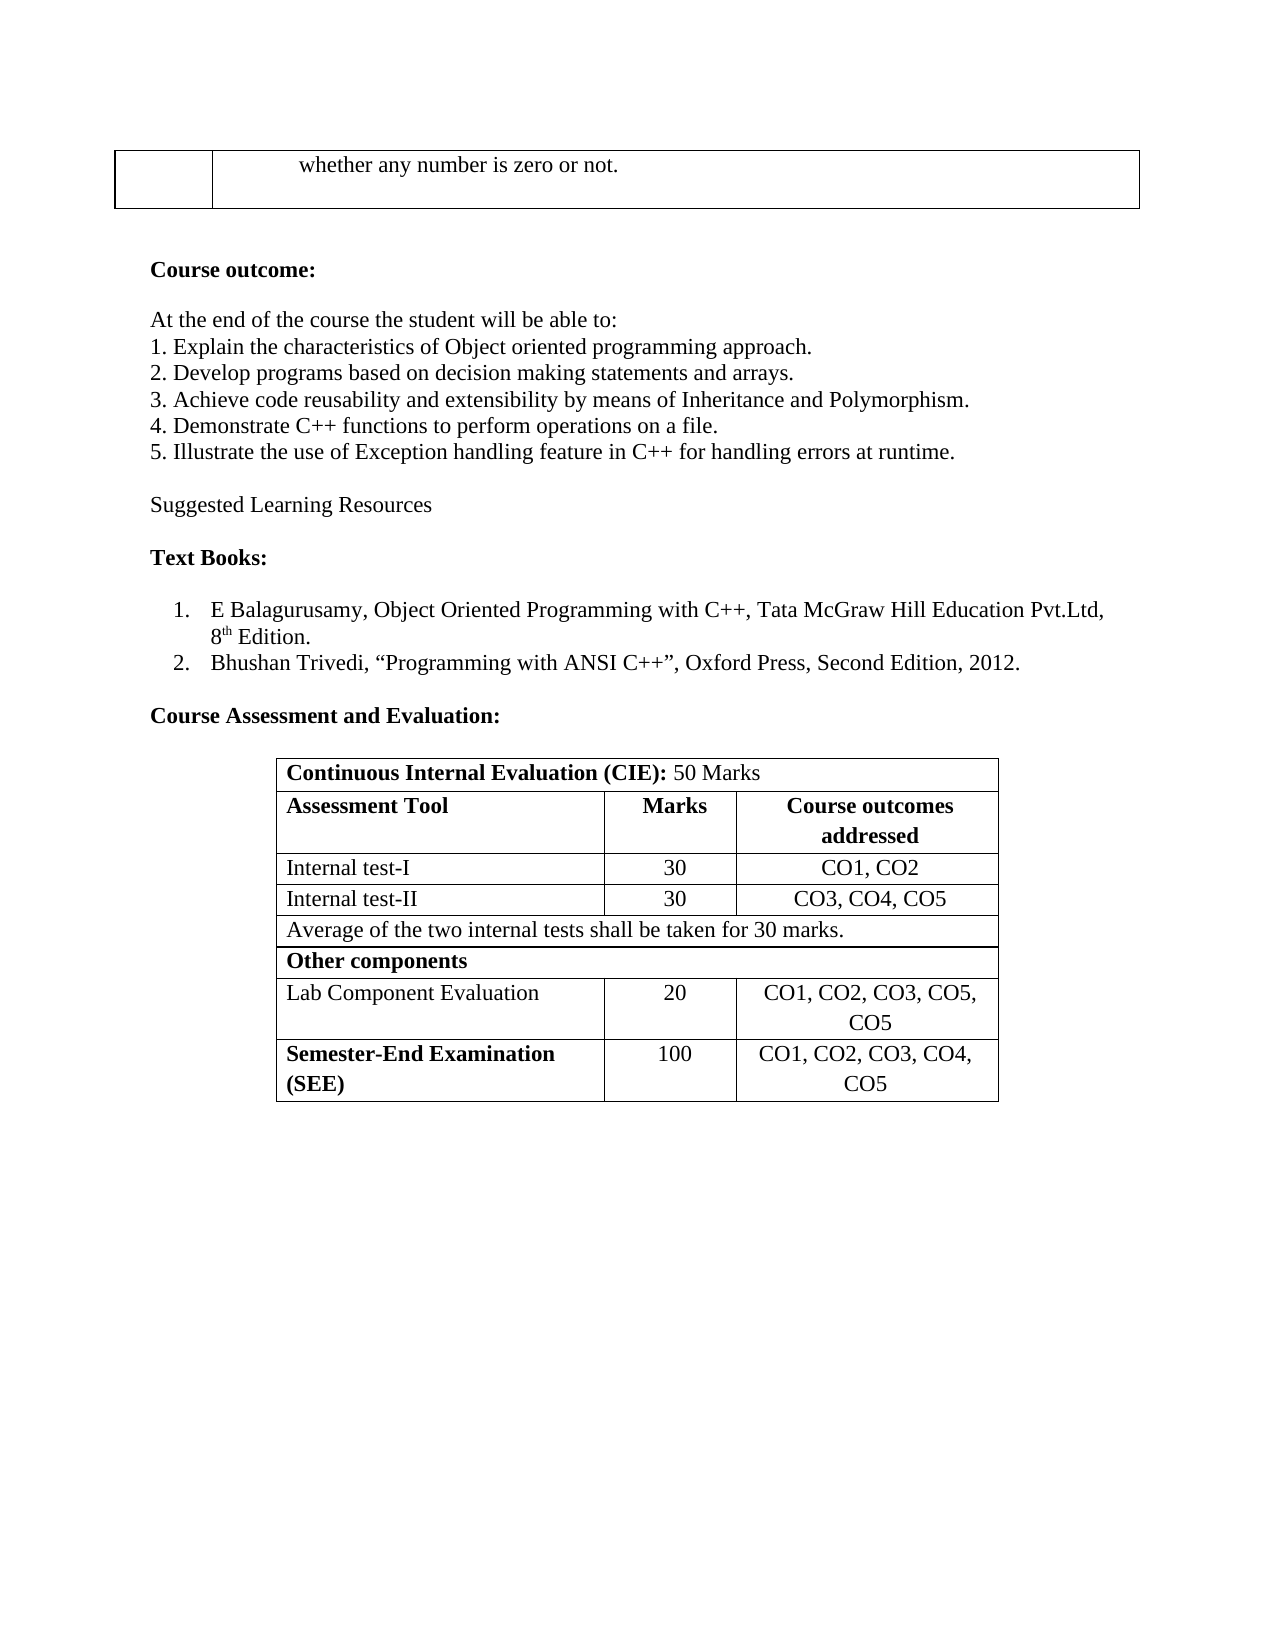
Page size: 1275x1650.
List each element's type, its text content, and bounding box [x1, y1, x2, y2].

table_cell Other components [277, 948, 998, 978]
table_header Continuous Internal Evaluation (CIE): 50 Marks [277, 759, 998, 791]
text Course outcome: [150, 258, 1125, 282]
table_cell Semester-End Examination (SEE) [277, 1040, 604, 1101]
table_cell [213, 151, 1139, 208]
table_cell 30 [605, 854, 736, 884]
text 1. Explain the characteristics of Object oriented programming approach. [150, 333, 1125, 359]
table_cell 30 [605, 885, 736, 915]
table_cell 100 [605, 1040, 736, 1101]
text Text Books: [150, 544, 1125, 570]
list E Balagurusamy, Object Oriented Programming with C++, Tata McGraw Hill Education Pvt.Ltd, 8th Edition. [173, 596, 1125, 649]
table_cell CO1, CO2 [737, 854, 998, 884]
text Suggested Learning Resources [150, 491, 1125, 517]
table_cell Internal test-I [277, 854, 604, 884]
table_cell CO1, CO2, CO3, CO5, CO5 [737, 979, 998, 1039]
table_cell Course outcomes addressed [737, 792, 998, 853]
table_cell Lab Component Evaluation [277, 979, 604, 1039]
text 4. Demonstrate C++ functions to perform operations on a file. [150, 412, 1125, 438]
table_cell [116, 151, 212, 208]
table_cell Average of the two internal tests shall be taken for 30 marks. [277, 916, 998, 946]
text Course Assessment and Evaluation: [150, 702, 1125, 728]
table_cell Marks [605, 792, 736, 853]
text 3. Achieve code reusability and extensibility by means of Inheritance and Polymorphism. [150, 386, 1125, 412]
table_cell 20 [605, 979, 736, 1039]
text At the end of the course the student will be able to: [150, 307, 1125, 333]
text 2. Develop programs based on decision making statements and arrays. [150, 359, 1125, 386]
table_cell Internal test-II [277, 885, 604, 915]
table_cell CO3, CO4, CO5 [737, 885, 998, 915]
table_cell CO1, CO2, CO3, CO4, CO5 [737, 1040, 998, 1101]
table_cell Assessment Tool [277, 792, 604, 853]
list Bhushan Trivedi, “Programming with ANSI C++”, Oxford Press, Second Edition, 2012. [173, 649, 1125, 676]
text 5. Illustrate the use of Exception handling feature in C++ for handling errors at runtime. [150, 438, 1125, 465]
